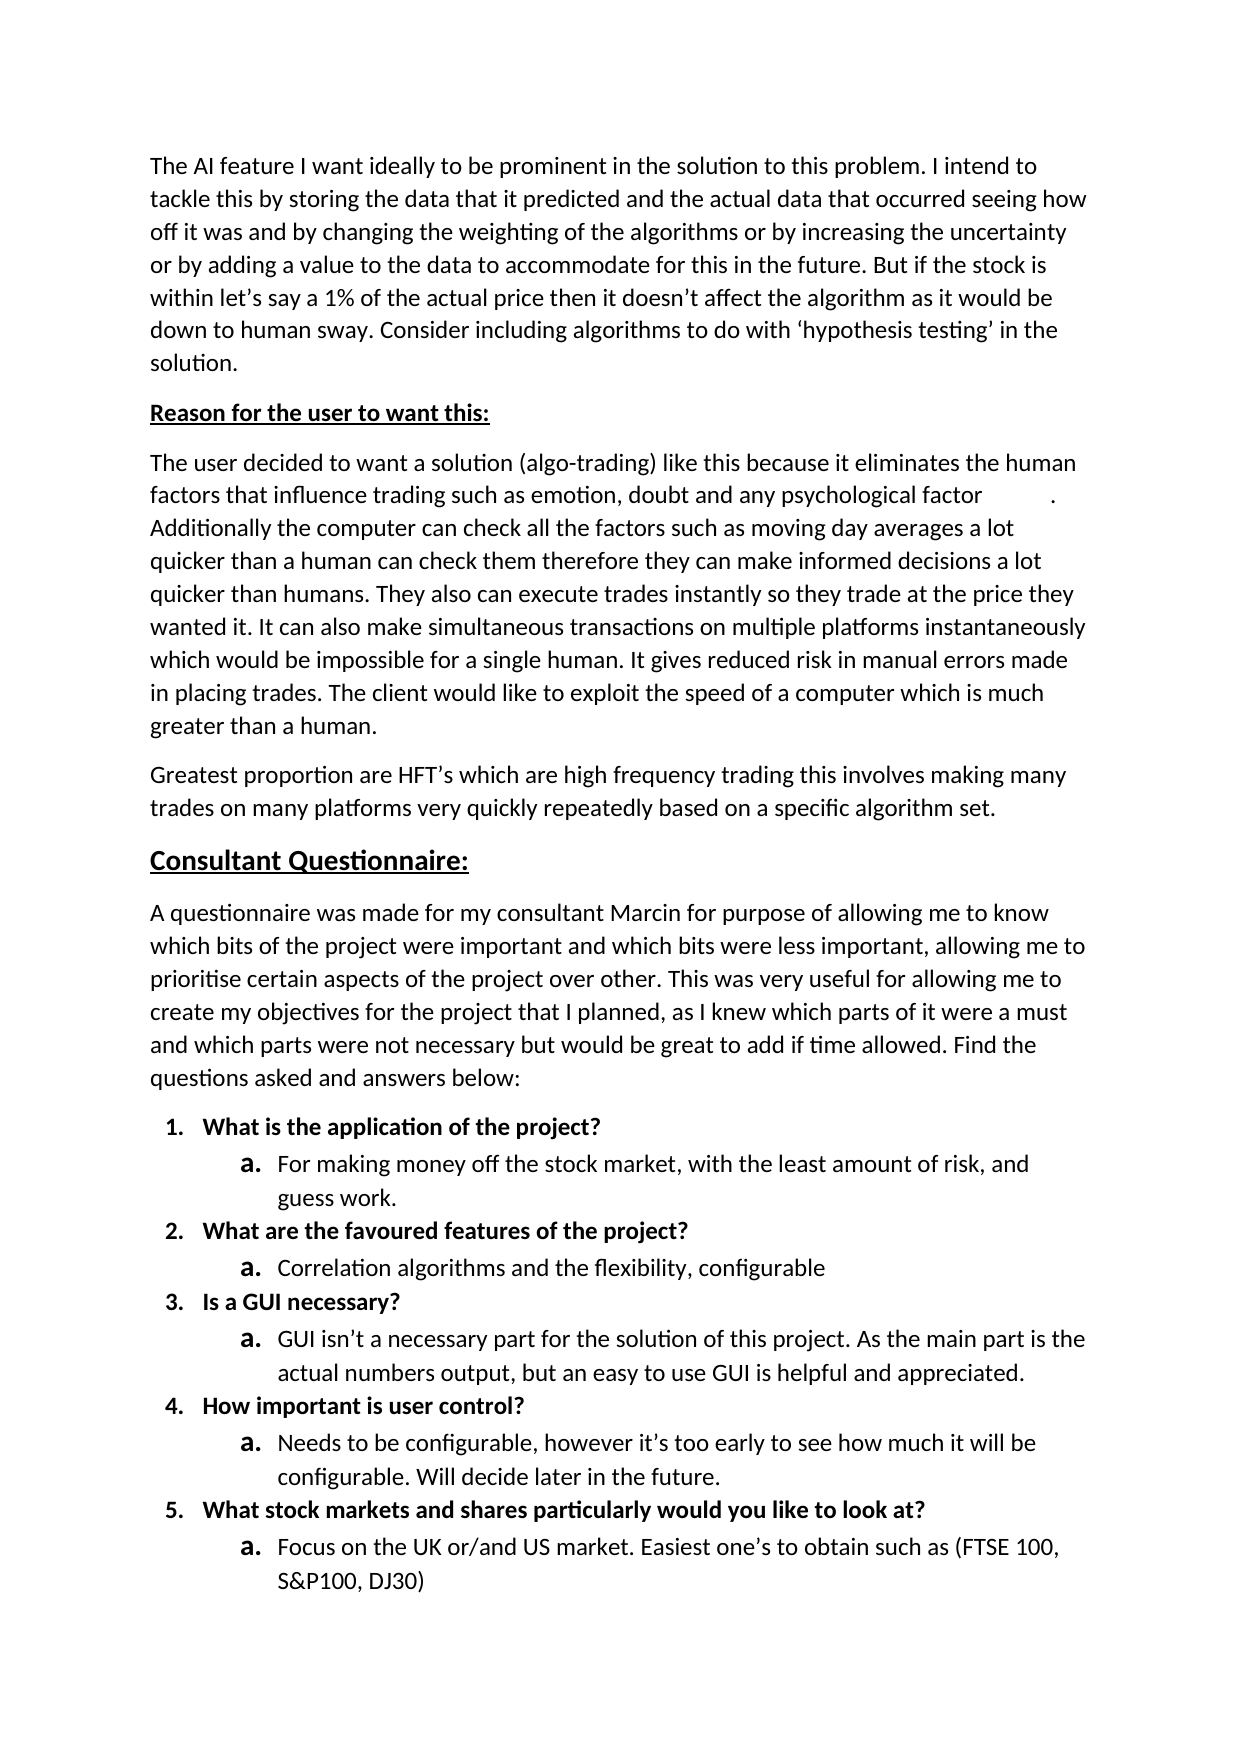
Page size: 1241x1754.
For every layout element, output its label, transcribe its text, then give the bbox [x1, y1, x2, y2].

list What is the application of the project? [165, 1111, 1090, 1142]
list For making money off the stock market, with the least amount of risk, and guess work. [240, 1144, 1090, 1213]
text Consultant Questionnaire: [150, 842, 1090, 878]
list Needs to be configurable, however it’s too early to see how much it will be configurable. Will decide later in the future. [240, 1423, 1090, 1492]
text The user decided to want a solution (algo-trading) like this because it eliminates the human factors that influence trading such as emotion, doubt and any psychological factor . Additionally the computer can check all the factors such as moving day averages a lot quicker than a human can check them therefore they can make informed decisions a lot quicker than humans. They also can execute trades instantly so they trade at the price they wanted it. It can also make simultaneous transactions on multiple platforms instantaneously which would be impossible for a single human. It gives reduced risk in manual errors made in placing trades. The client would like to exploit the speed of a computer which is much greater than a human. [150, 447, 1090, 741]
text The AI feature I want ideally to be prominent in the solution to this problem. I intend to tackle this by storing the data that it predicted and the actual data that occurred seeing how off it was and by changing the weighting of the algorithms or by increasing the uncertainty or by adding a value to the data to accommodate for this in the future. But if the stock is within let’s say a 1% of the actual price then it doesn’t affect the algorithm as it would be down to human sway. Consider including algorithms to do with ‘hypothesis testing’ in the solution. [150, 150, 1090, 378]
list GUI isn’t a necessary part for the solution of this project. As the main part is the actual numbers output, but an easy to use GUI is helpful and appreciated. [240, 1319, 1090, 1388]
text Greatest proportion are HFT’s which are high frequency trading this involves making many trades on many platforms very quickly repeatedly based on a specific algorithm set. [150, 759, 1090, 823]
list Correlation algorithms and the flexibility, configurable [240, 1248, 1090, 1284]
list What are the favoured features of the project? [165, 1215, 1090, 1246]
text Reason for the user to want this: [150, 397, 1090, 428]
list Focus on the UK or/and US market. Easiest one’s to obtain such as (FTSE 100, S&P100, DJ30) [240, 1527, 1090, 1596]
text A questionnaire was made for my consultant Marcin for purpose of allowing me to know which bits of the project were important and which bits were less important, allowing me to prioritise certain aspects of the project over other. This was very useful for allowing me to create my objectives for the project that I planned, as I knew which parts of it were a must and which parts were not necessary but would be great to add if time allowed. Find the questions asked and answers below: [150, 897, 1090, 1092]
list How important is user control? [165, 1390, 1090, 1421]
list Is a GUI necessary? [165, 1287, 1090, 1317]
list What stock markets and shares particularly would you like to look at? [165, 1494, 1090, 1525]
